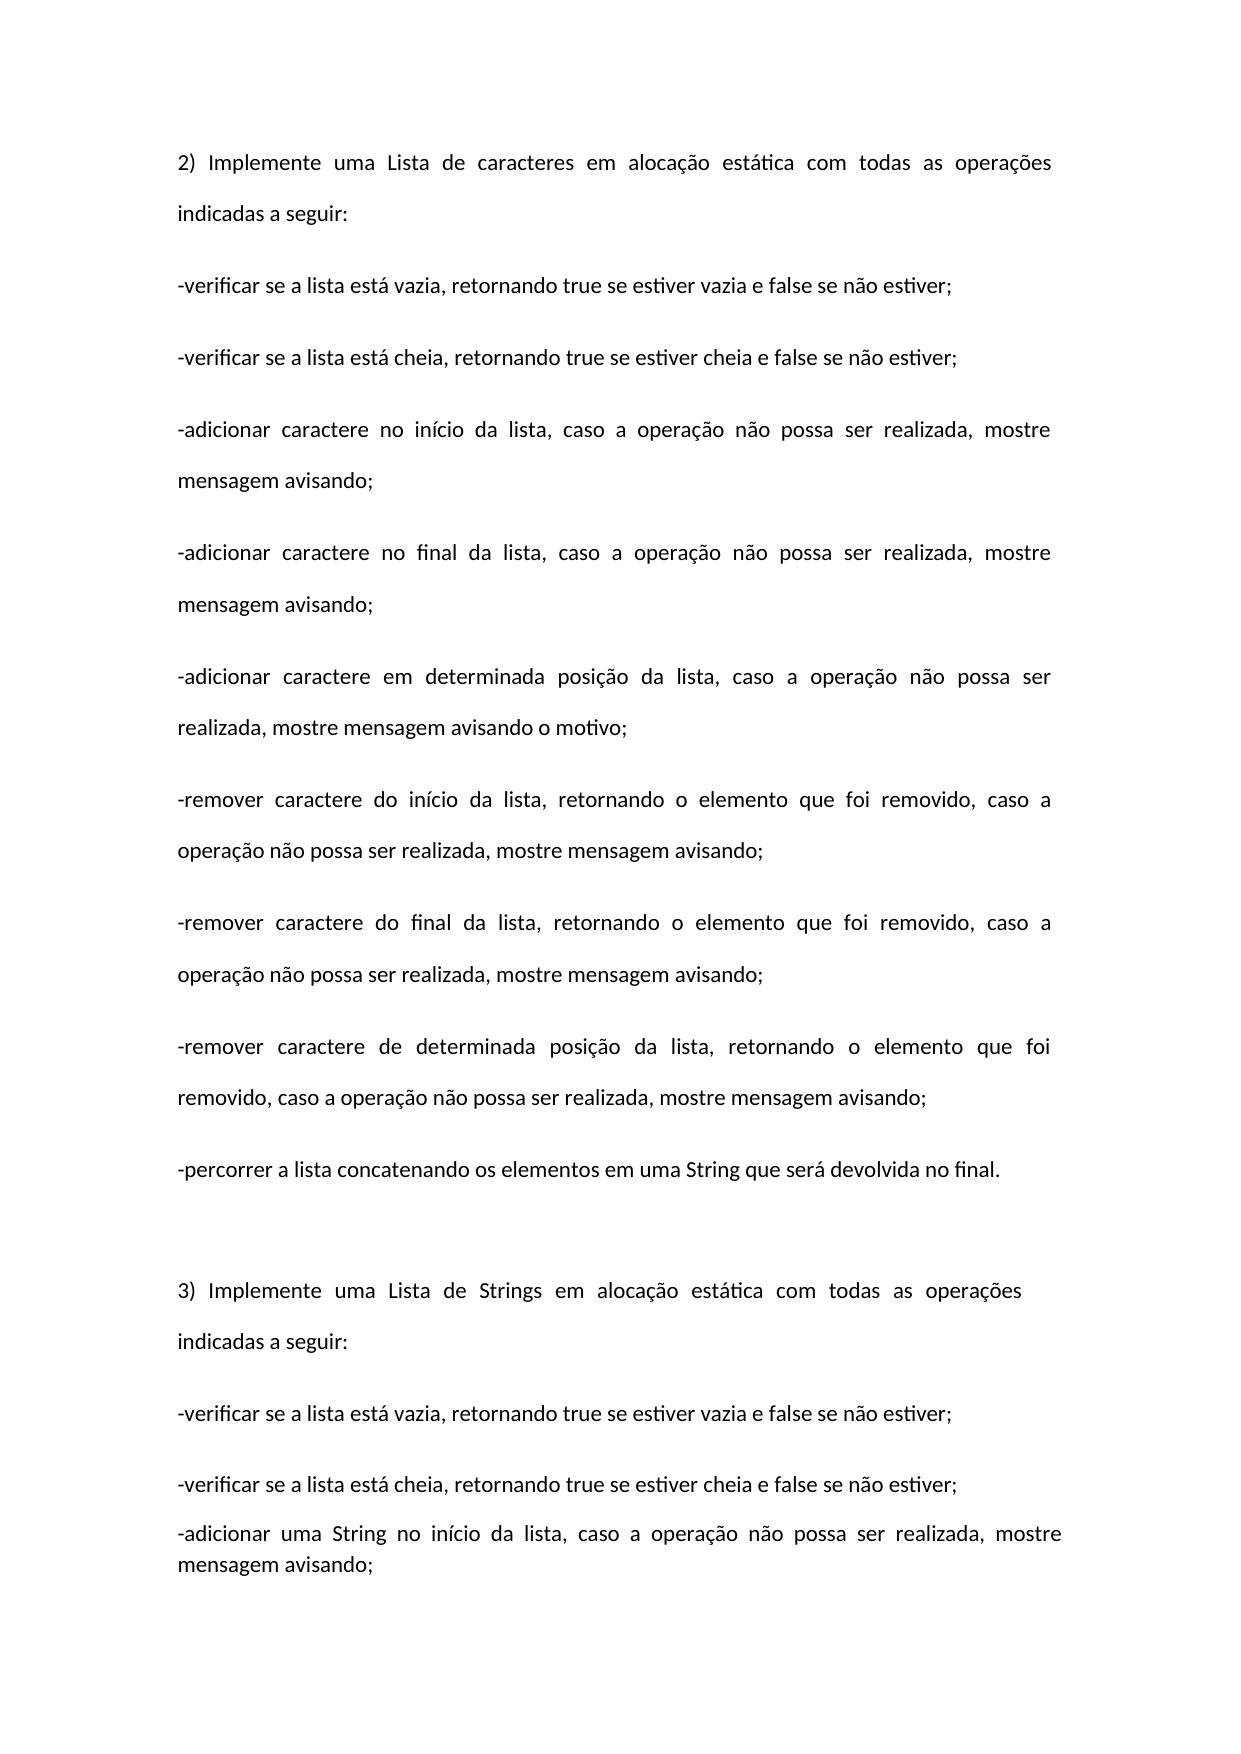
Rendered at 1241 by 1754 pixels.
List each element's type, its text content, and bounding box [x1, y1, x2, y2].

text -adicionar caractere no final da lista, caso a operação não possa ser realizada, mostre mensagem avisando; [177, 538, 1053, 618]
text -verificar se a lista está cheia, retornando true se estiver cheia e false se não estiver; [177, 343, 1053, 371]
text -verificar se a lista está cheia, retornando true se estiver cheia e false se não estiver; [177, 1471, 1063, 1498]
text -verificar se a lista está vazia, retornando true se estiver vazia e false se não estiver; [177, 1399, 1023, 1427]
text 2) Implemente uma Lista de caracteres em alocação estática com todas as operações indicadas a seguir: [177, 148, 1053, 227]
text -verificar se a lista está vazia, retornando true se estiver vazia e false se não estiver; [177, 271, 1053, 299]
text -percorrer a lista concatenando os elementos em uma String que será devolvida no final. [177, 1155, 1053, 1183]
text -remover caractere do início da lista, retornando o elemento que foi removido, caso a operação não possa ser realizada, mostre mensagem avisando; [177, 785, 1053, 864]
text -adicionar caractere no início da lista, caso a operação não possa ser realizada, mostre mensagem avisando; [177, 415, 1053, 494]
text -remover caractere do final da lista, retornando o elemento que foi removido, caso a operação não possa ser realizada, mostre mensagem avisando; [177, 908, 1053, 988]
text 3) Implemente uma Lista de Strings em alocação estática com todas as operações indicadas a seguir: [177, 1276, 1023, 1355]
text -remover caractere de determinada posição da lista, retornando o elemento que foi removido, caso a operação não possa ser realizada, mostre mensagem avisando; [177, 1032, 1053, 1111]
text -adicionar caractere em determinada posição da lista, caso a operação não possa ser realizada, mostre mensagem avisando o motivo; [177, 662, 1053, 741]
text -adicionar uma String no início da lista, caso a operação não possa ser realizada, mostre mensagem avisando; [177, 1519, 1063, 1578]
